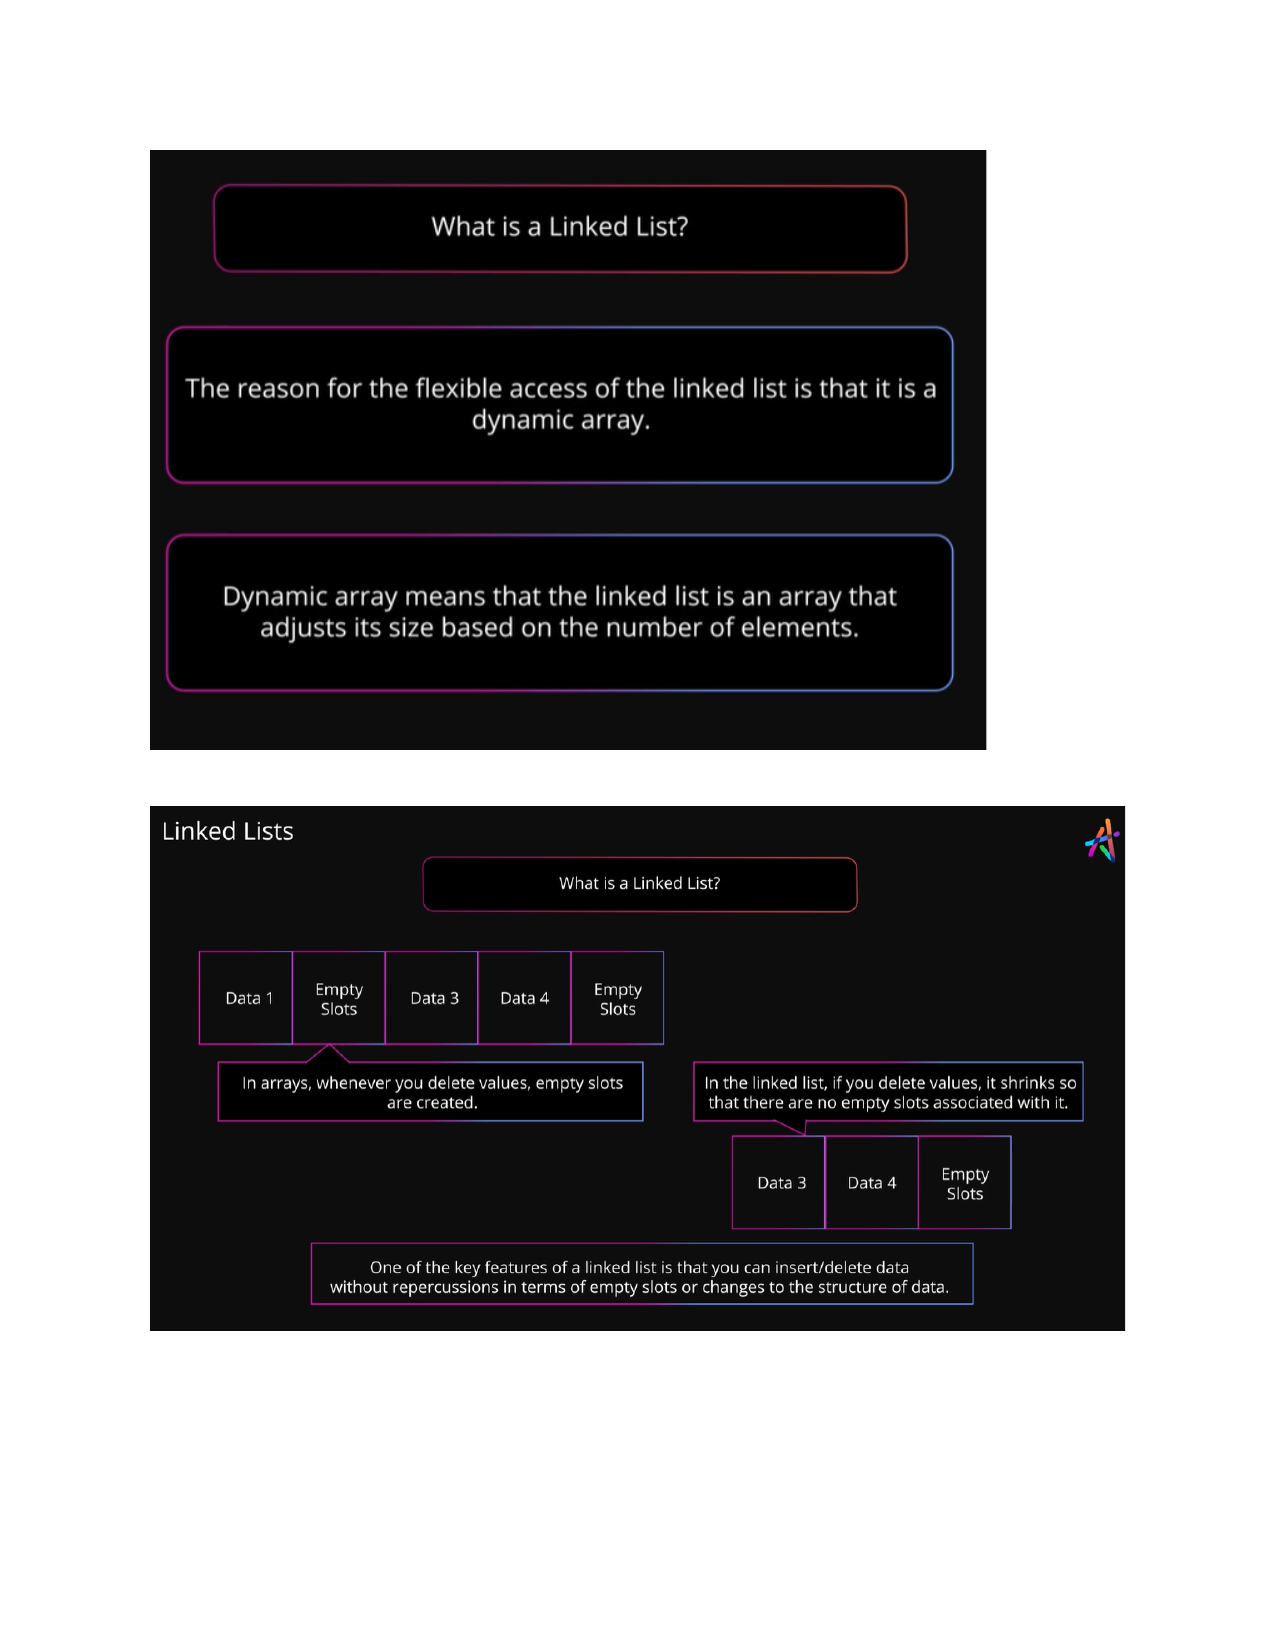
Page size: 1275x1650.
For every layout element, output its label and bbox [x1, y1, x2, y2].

picture [150, 806, 1125, 1331]
picture [150, 150, 987, 750]
